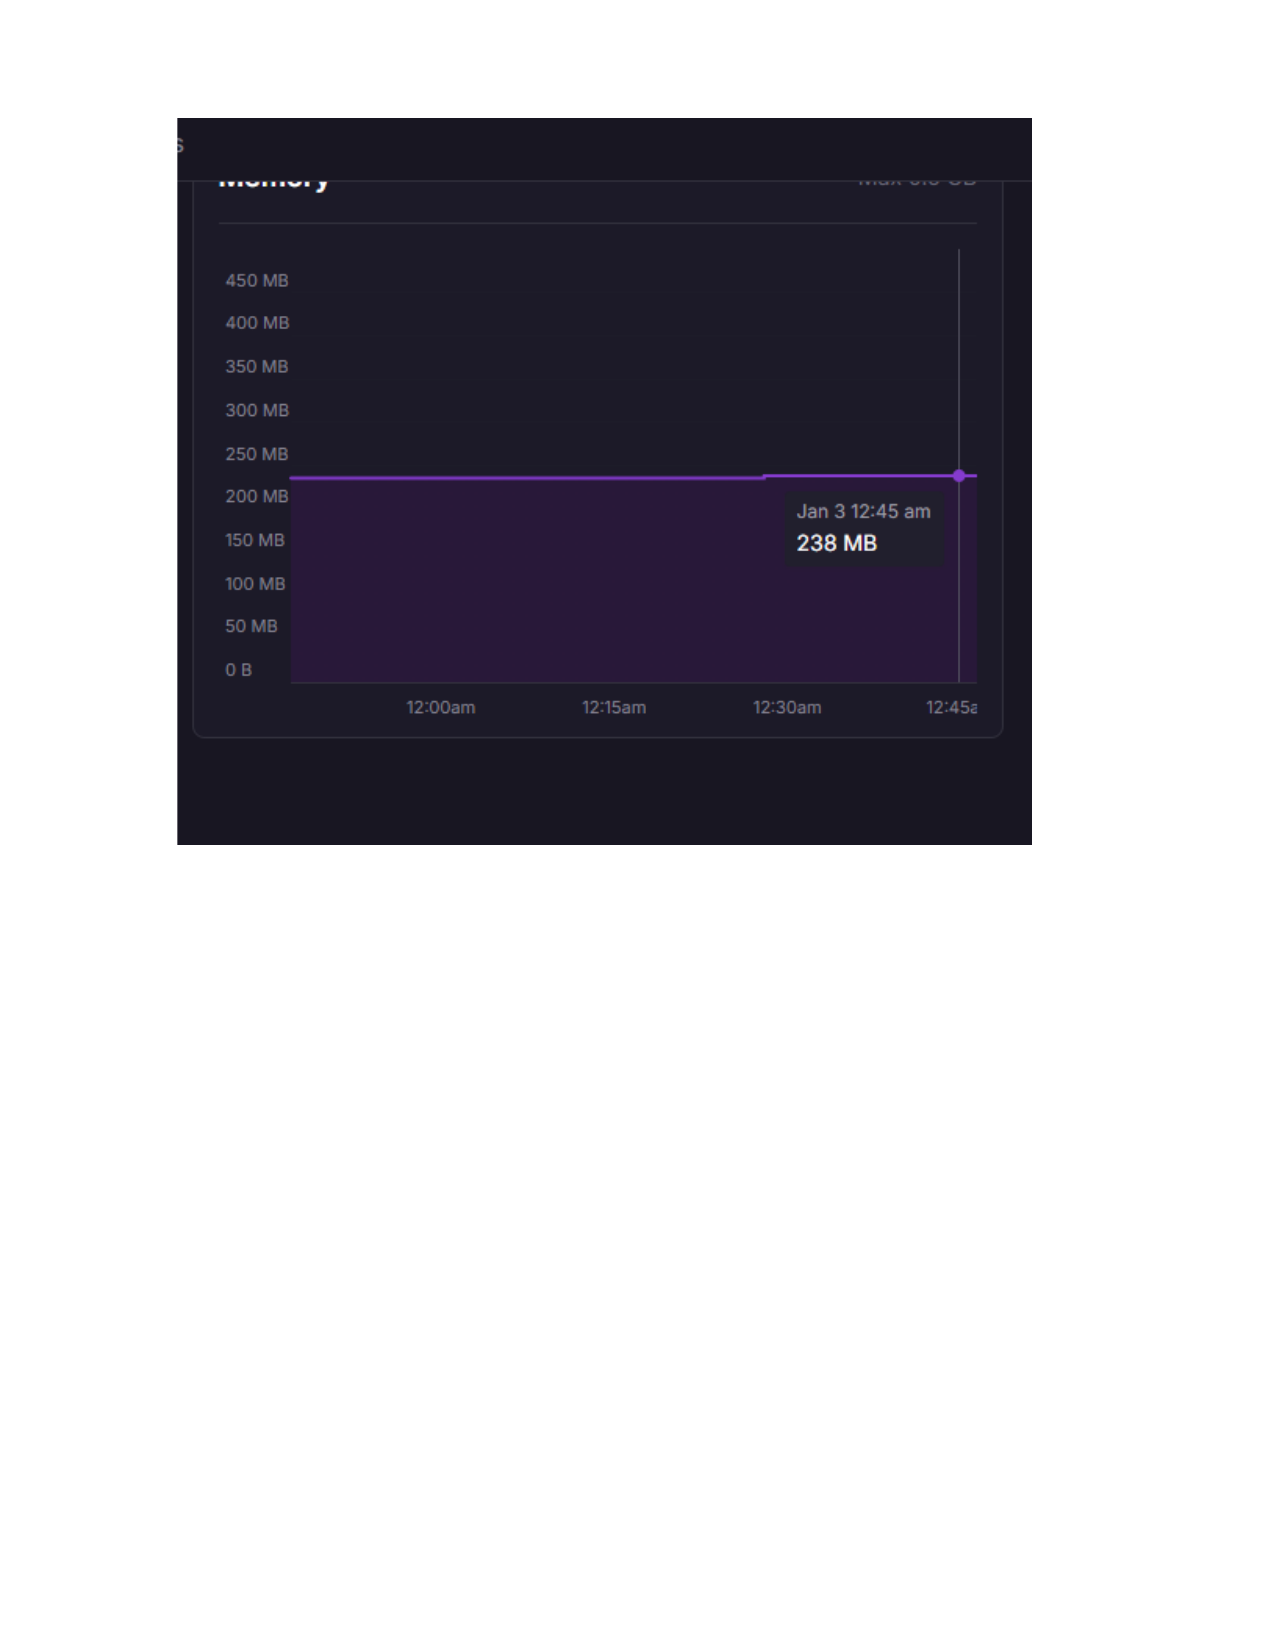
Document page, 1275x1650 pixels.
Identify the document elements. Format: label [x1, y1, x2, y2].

picture [177, 118, 1032, 845]
text [177, 118, 1186, 912]
